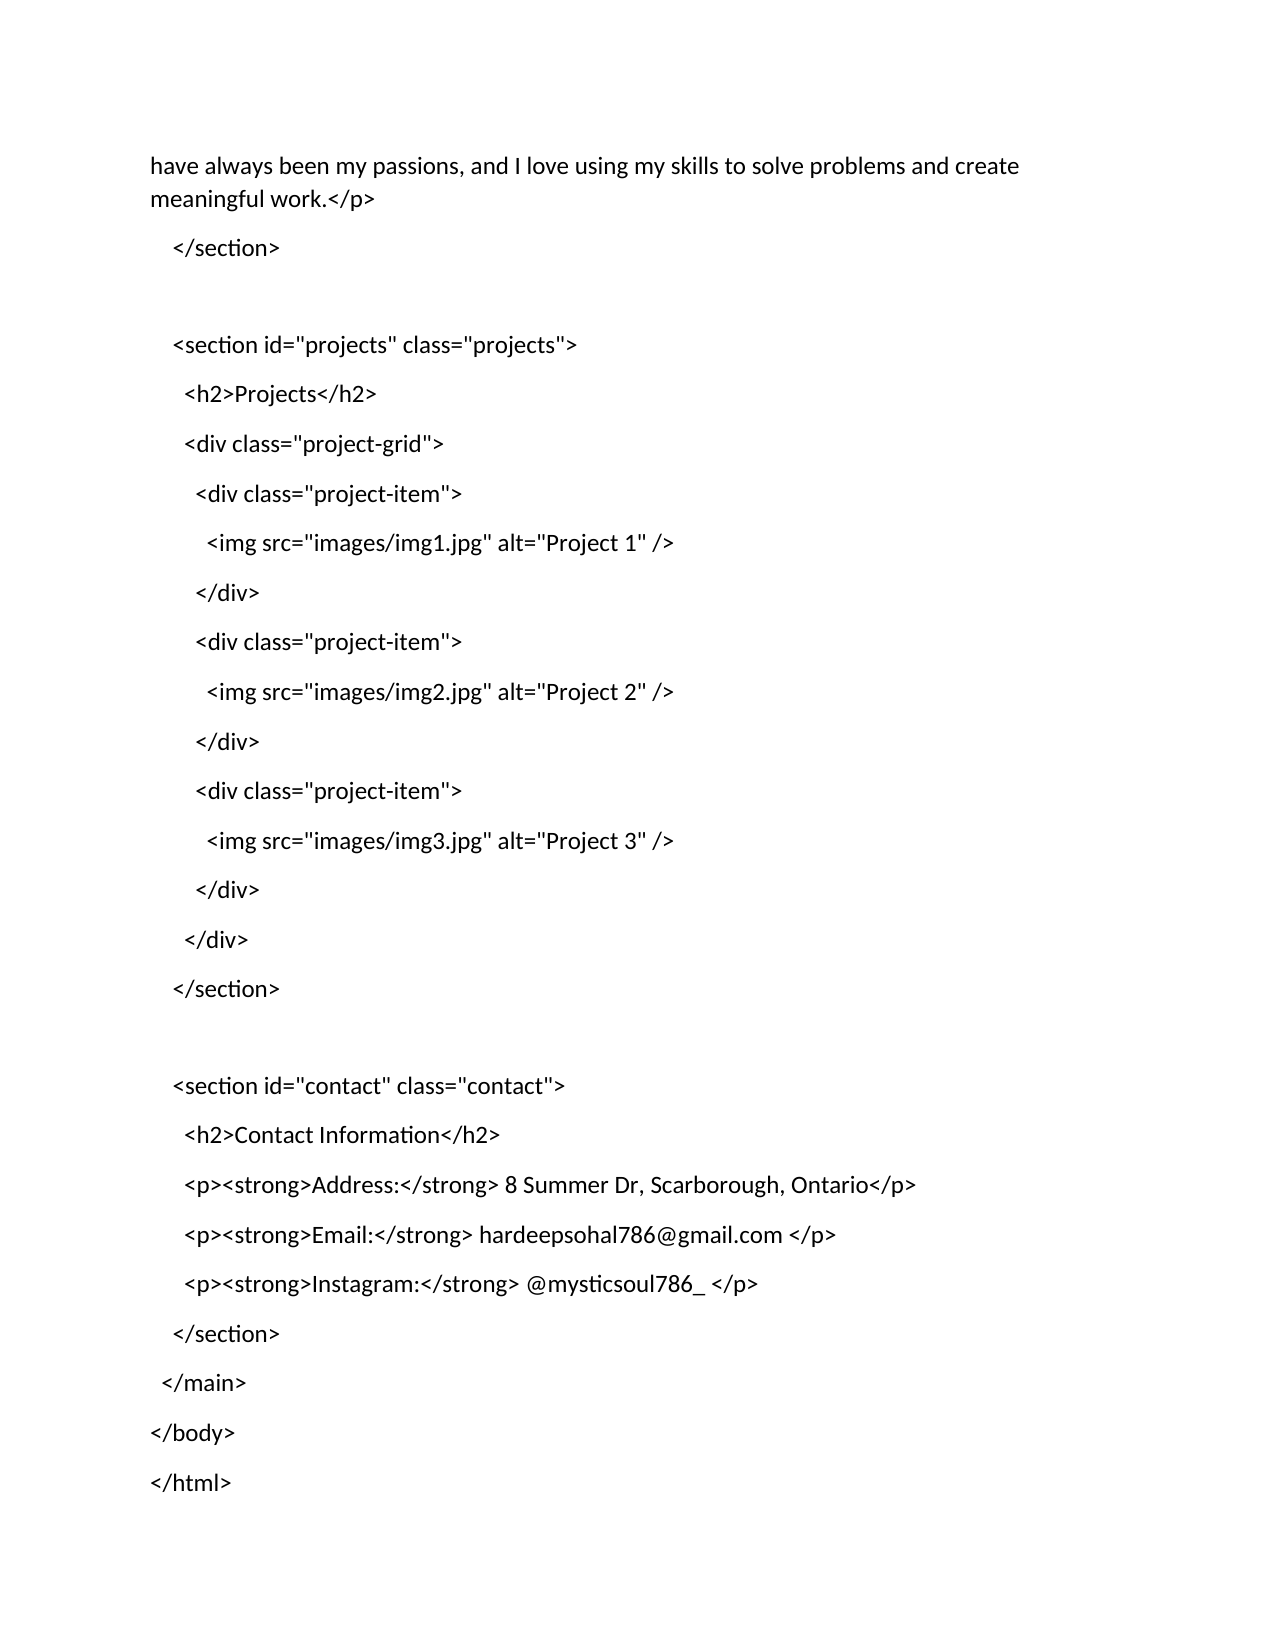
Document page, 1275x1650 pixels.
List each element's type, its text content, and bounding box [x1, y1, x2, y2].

text </section> [150, 1318, 1125, 1348]
text <div class="project-item"> [150, 626, 1125, 657]
text <img src="images/img2.jpg" alt="Project 2" /> [150, 676, 1125, 707]
text <p><strong>Instagram:</strong> @mysticsoul786_ </p> [150, 1268, 1125, 1299]
text </div> [150, 924, 1125, 954]
text </div> [150, 874, 1125, 905]
text <p><strong>Email:</strong> hardeepsohal786@gmail.com </p> [150, 1219, 1125, 1249]
text </div> [150, 726, 1125, 756]
text <div class="project-item"> [150, 775, 1125, 806]
text <img src="images/img3.jpg" alt="Project 3" /> [150, 825, 1125, 855]
text <img src="images/img1.jpg" alt="Project 1" /> [150, 527, 1125, 558]
text <p><strong>Address:</strong> 8 Summer Dr, Scarborough, Ontario</p> [150, 1169, 1125, 1200]
text </div> [150, 577, 1125, 607]
text </body> [150, 1417, 1125, 1448]
text <h2>Contact Information</h2> [150, 1119, 1125, 1150]
text <div class="project-item"> [150, 478, 1125, 508]
text <section id="projects" class="projects"> [150, 329, 1125, 359]
text </html> [150, 1467, 1125, 1497]
text </section> [150, 232, 1125, 263]
text </section> [150, 973, 1125, 1004]
text <div class="project-grid"> [150, 428, 1125, 459]
text </main> [150, 1367, 1125, 1398]
text <section id="contact" class="contact"> [150, 1070, 1125, 1101]
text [150, 150, 1125, 213]
text <h2>Projects</h2> [150, 378, 1125, 409]
